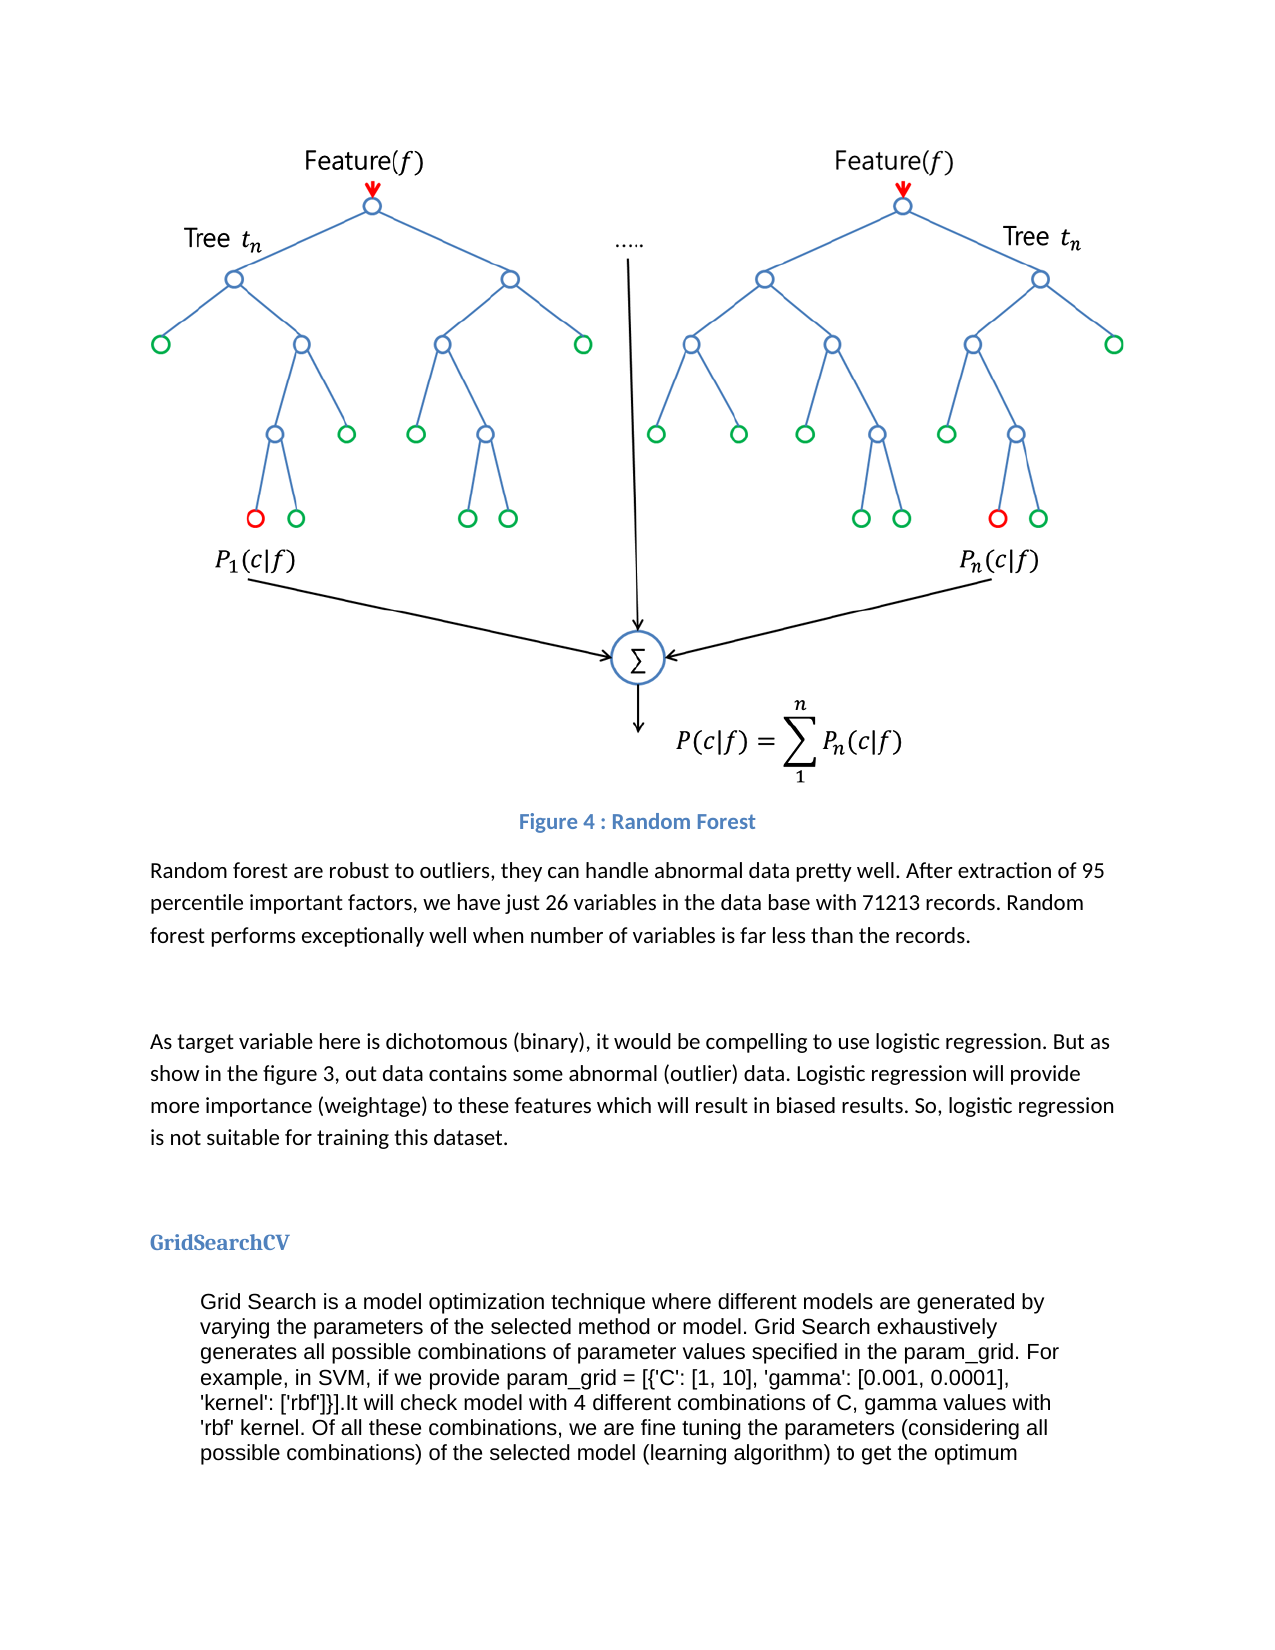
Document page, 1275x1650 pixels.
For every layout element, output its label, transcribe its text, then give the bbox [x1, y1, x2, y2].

text Random forest are robust to outliers, they can handle abnormal data pretty well. After extraction of 95 percentile important factors, we have just 26 variables in the data base with 71213 records. Random forest performs exceptionally well when number of variables is far less than the records. [150, 856, 1125, 949]
subtitle GridSearchCV [150, 1229, 1125, 1256]
picture [150, 150, 1124, 783]
text Figure 4 : Random Forest [150, 807, 1125, 836]
text As target variable here is dichotomous (binary), it would be compelling to use logistic regression. But as show in the figure 3, out data contains some abnormal (outlier) data. Logistic regression will provide more importance (weightage) to these features which will result in biased results. So, logistic regression is not suitable for training this dataset. [150, 1027, 1125, 1151]
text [200, 1289, 1075, 1465]
